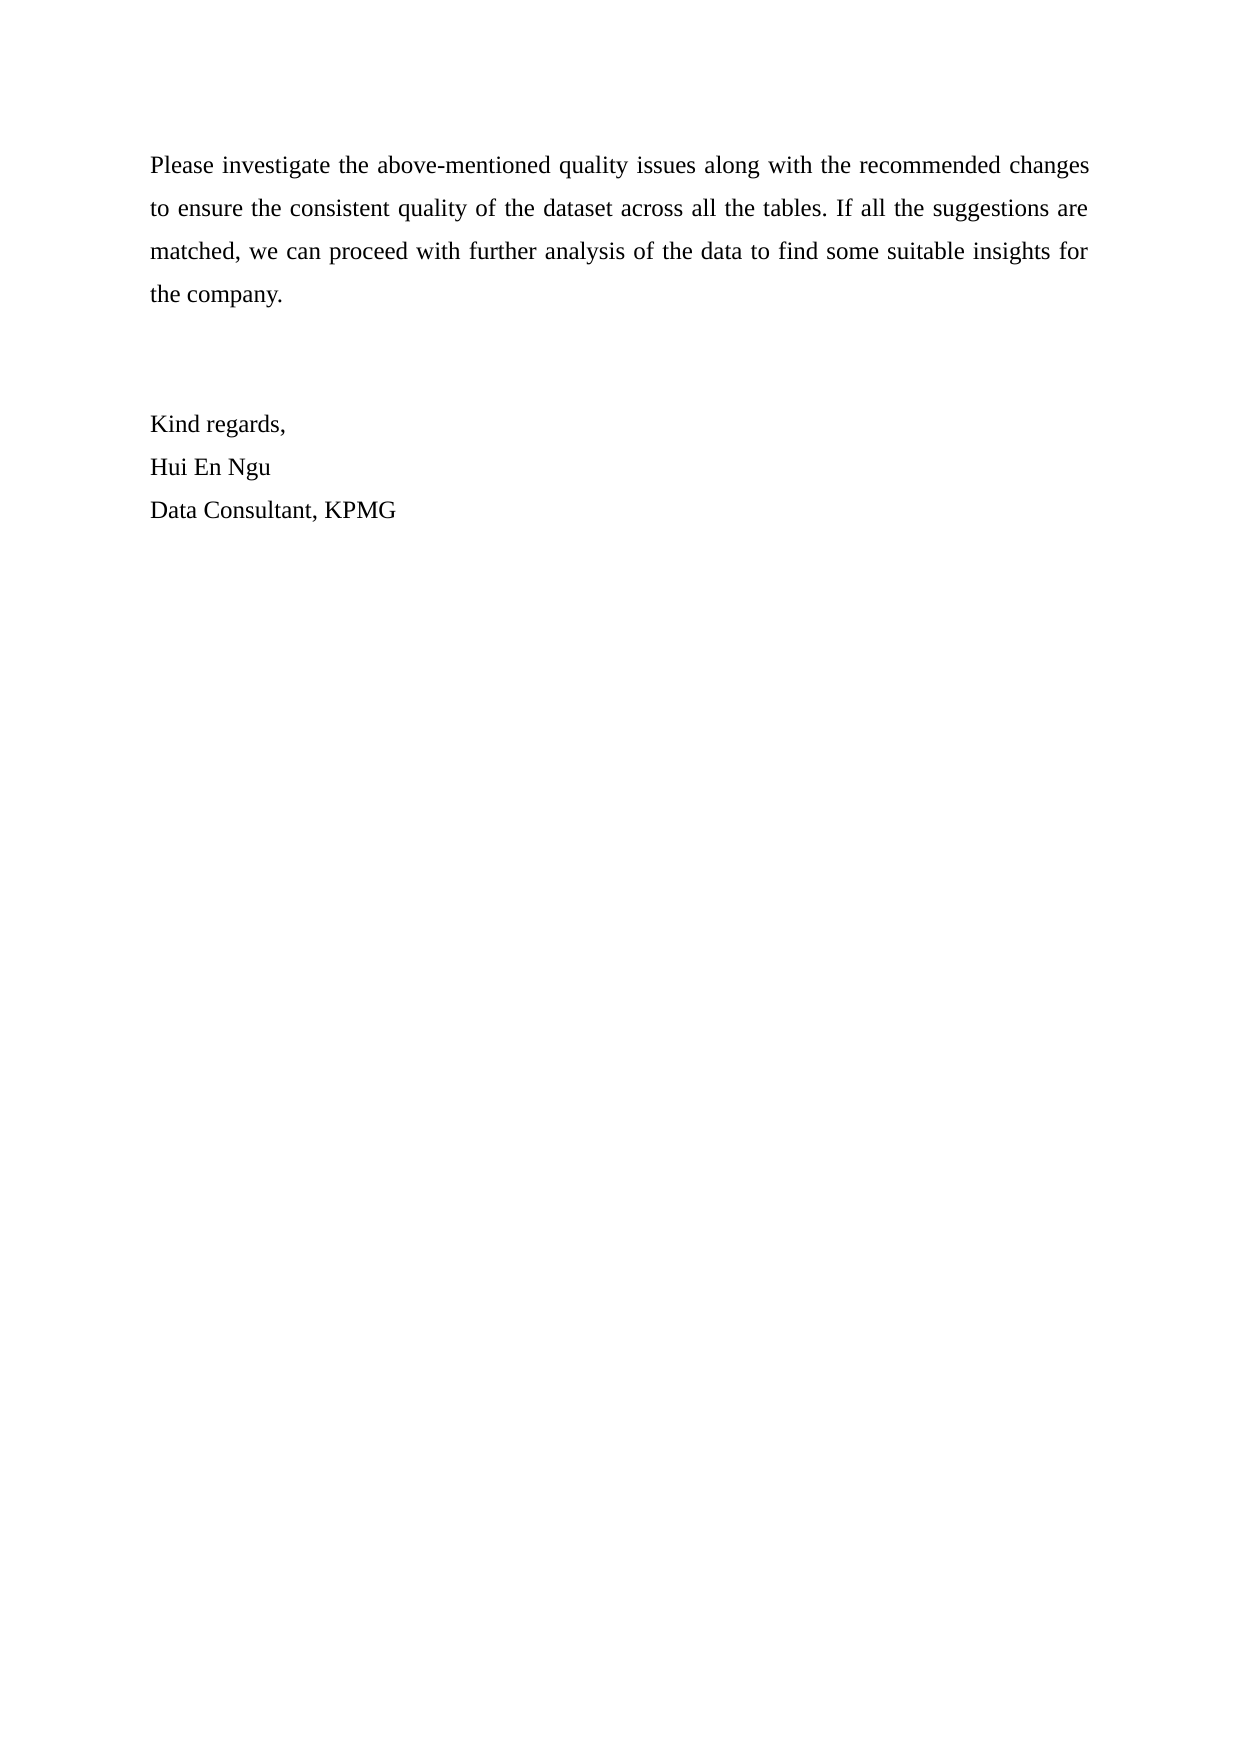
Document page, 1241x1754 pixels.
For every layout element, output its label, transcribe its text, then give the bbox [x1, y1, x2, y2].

text Data Consultant, KPMG [150, 495, 1090, 524]
text Hui En Ngu [150, 452, 1090, 481]
text Please investigate the above-mentioned quality issues along with the recommended changes to ensure the consistent quality of the dataset across all the tables. If all the suggestions are matched, we can proceed with further analysis of the data to find some suitable insights for the company. [150, 150, 1090, 308]
text Kind regards, [150, 409, 1090, 437]
